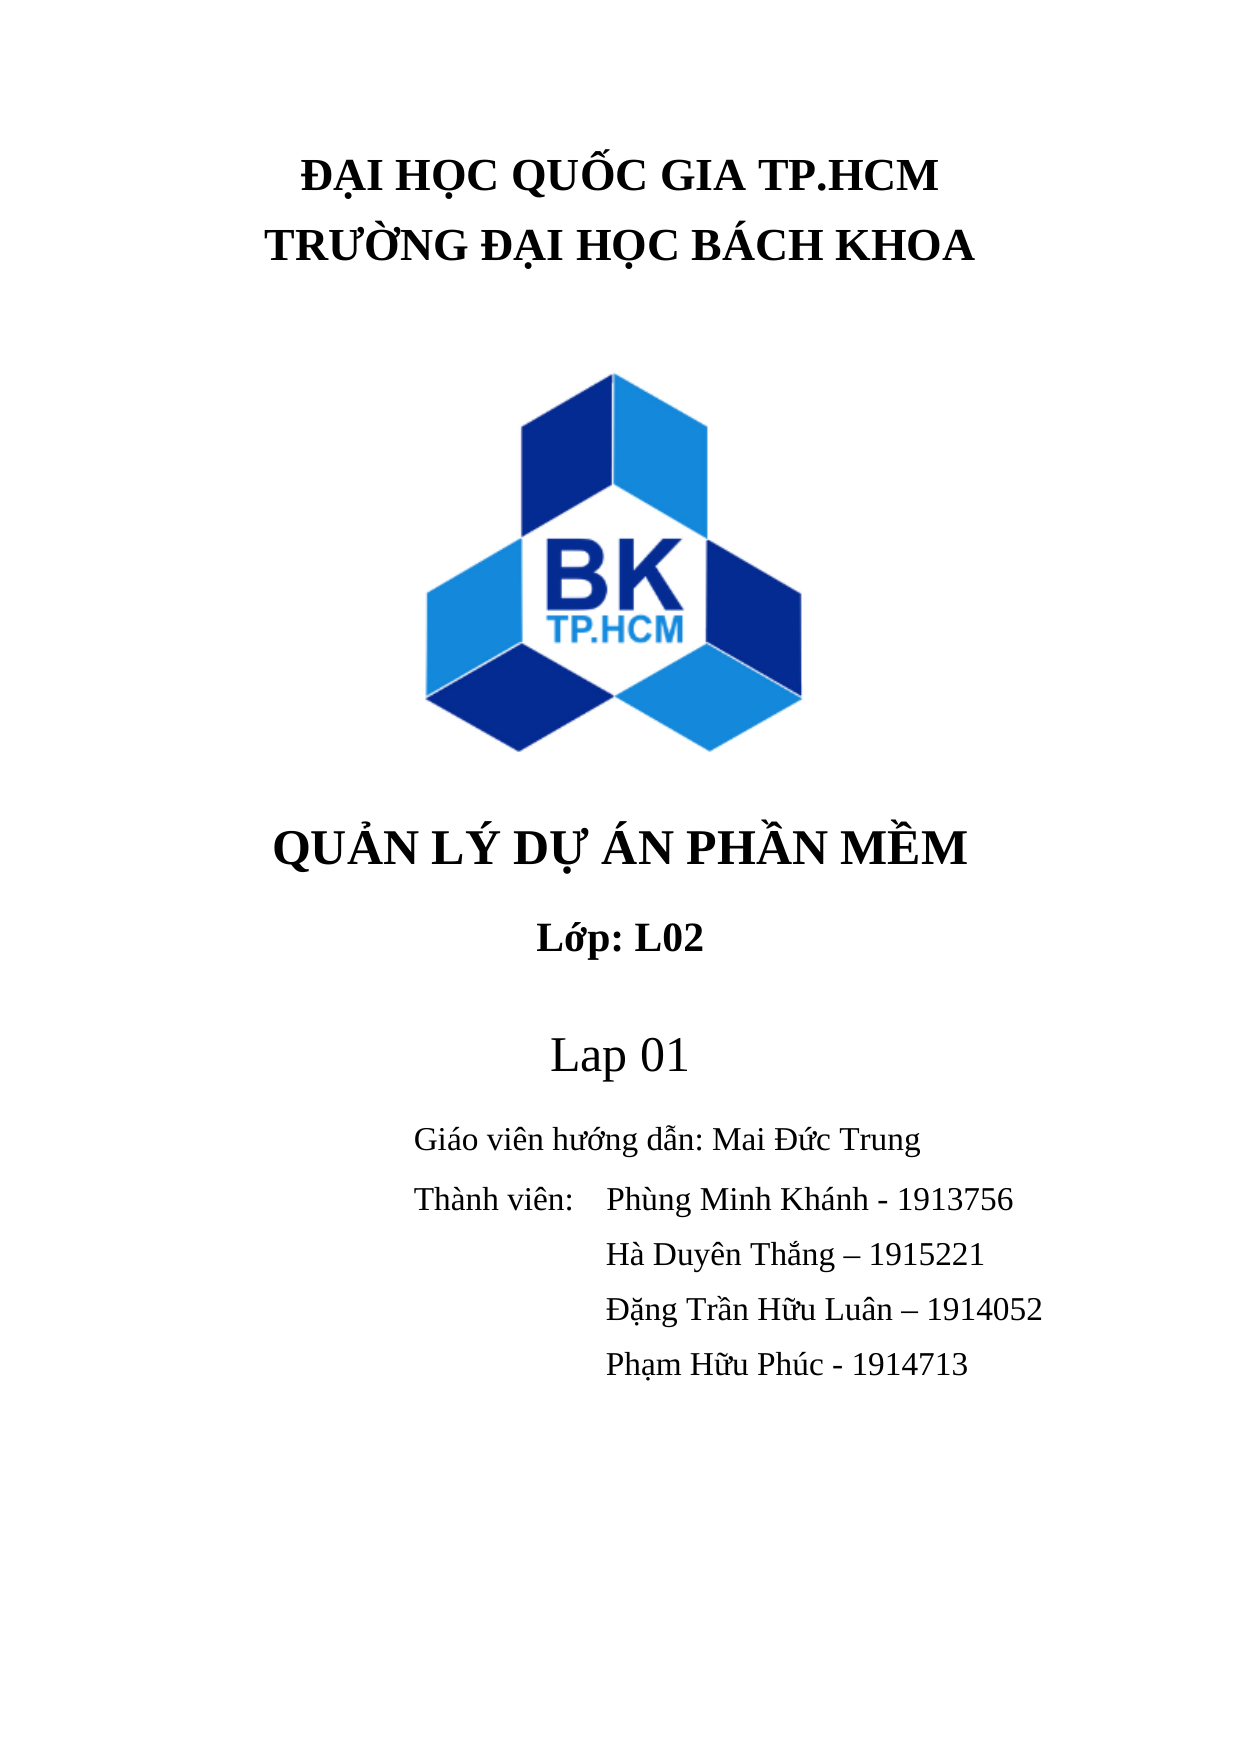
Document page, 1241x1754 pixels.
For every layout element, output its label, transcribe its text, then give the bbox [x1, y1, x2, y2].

text Lap 01 [148, 1024, 1092, 1082]
text Đặng Trần Hữu Luân – 1914052 [606, 1289, 1092, 1328]
text QUẢN LÝ DỰ ÁN PHẦN MỀM [148, 818, 1092, 875]
text Lớp: L02 [148, 912, 1092, 960]
text TRƯỜNG ĐẠI HỌC BÁCH KHOA [148, 217, 1092, 270]
text Phạm Hữu Phúc - 1914713 [606, 1344, 1092, 1383]
text Giáo viên hướng dẫn: Mai Đức Trung [413, 1119, 1092, 1157]
text Thành viên: Phùng Minh Khánh - 1913756 [413, 1179, 1092, 1218]
picture [357, 345, 883, 791]
text ĐẠI HỌC QUỐC GIA TP.HCM [148, 148, 1092, 200]
text Hà Duyên Thắng – 1915221 [591, 1234, 1092, 1273]
